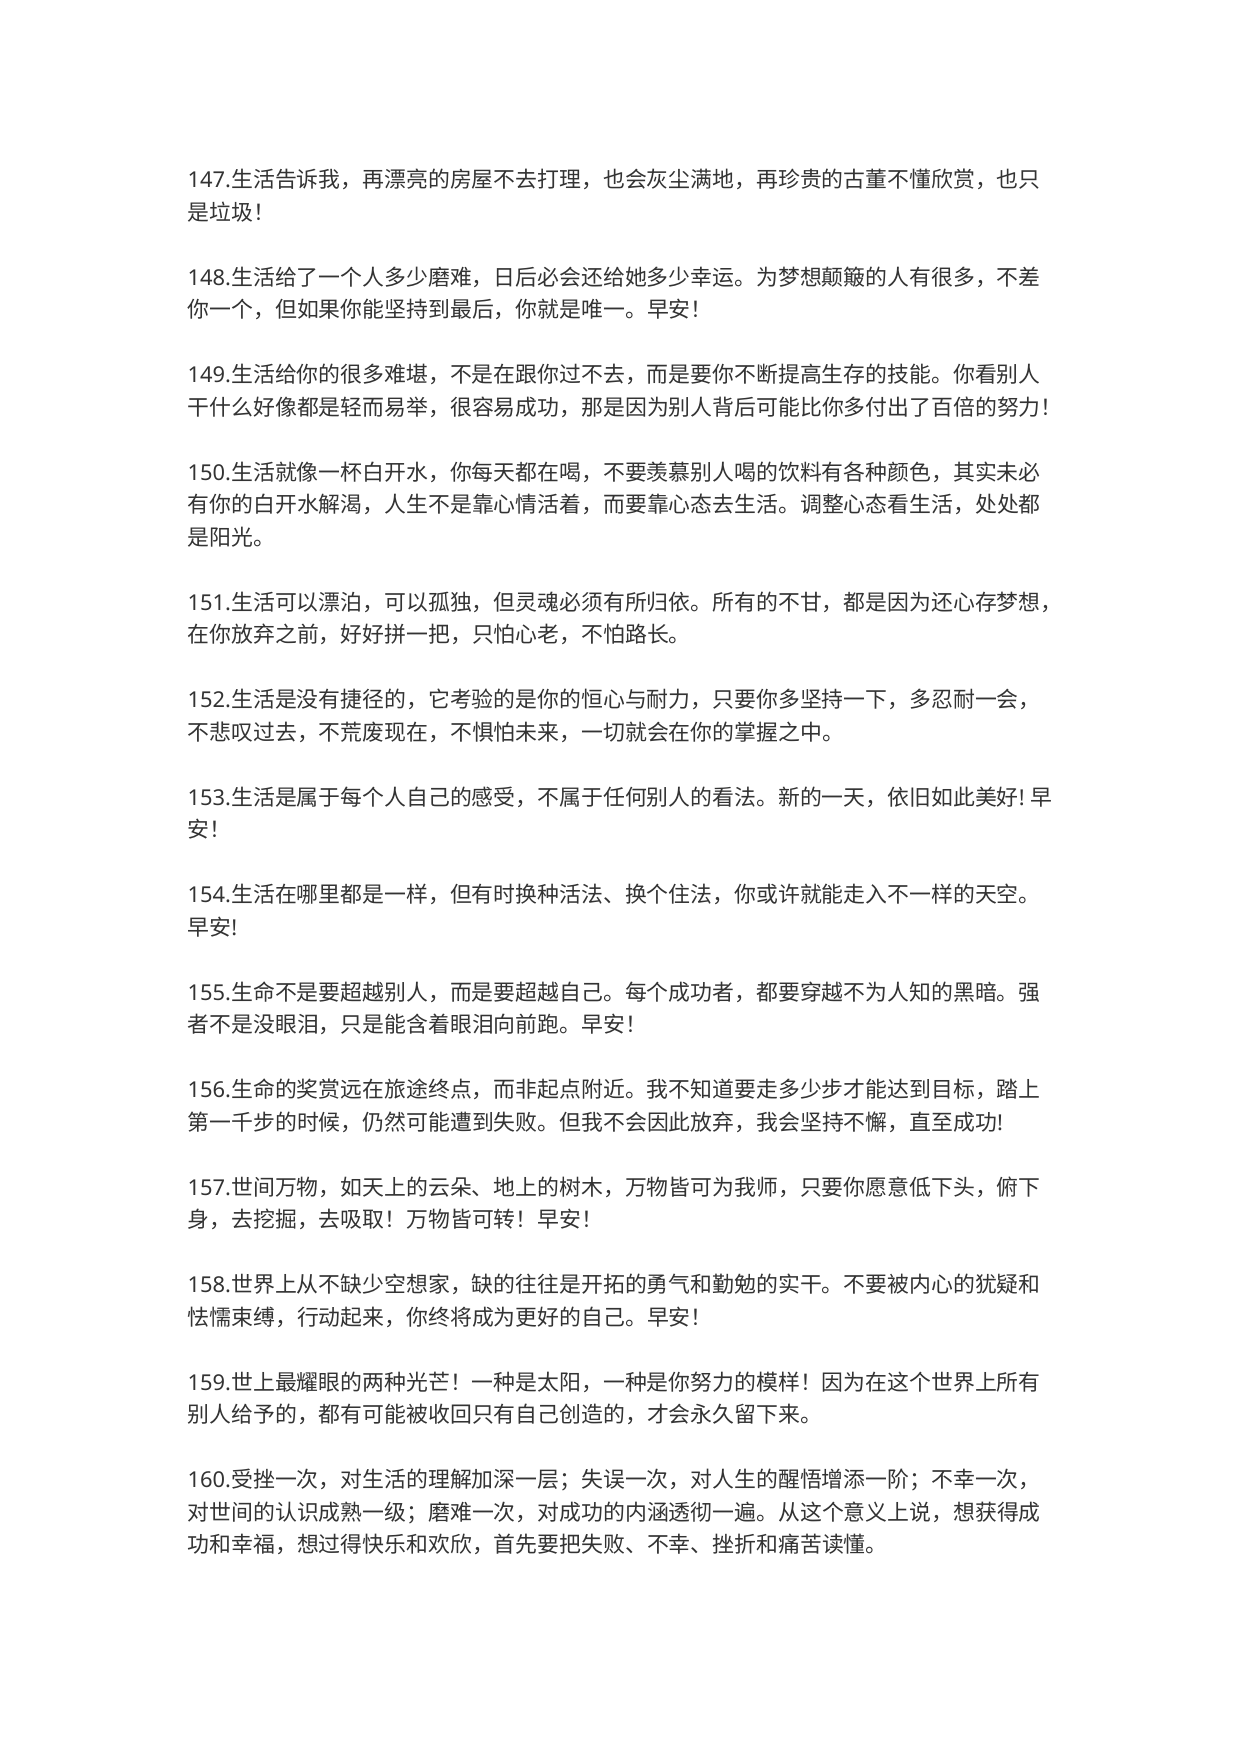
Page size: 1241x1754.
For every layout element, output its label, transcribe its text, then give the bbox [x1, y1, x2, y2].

text 152.生活是没有捷径的，它考验的是你的恒心与耐力，只要你多坚持一下，多忍耐一会，不悲叹过去，不荒废现在，不惧怕未来，一切就会在你的掌握之中。 [187, 682, 1053, 747]
text 153.生活是属于每个人自己的感受，不属于任何别人的看法。新的一天，依旧如此美好! 早安！ [187, 779, 1053, 844]
text 160.受挫一次，对生活的理解加深一层；失误一次，对人生的醒悟增添一阶；不幸一次，对世间的认识成熟一级；磨难一次，对成功的内涵透彻一遍。从这个意义上说，想获得成功和幸福，想过得快乐和欢欣，首先要把失败、不幸、挫折和痛苦读懂。 [187, 1462, 1053, 1559]
text 154.生活在哪里都是一样，但有时换种活法、换个住法，你或许就能走入不一样的天空。早安! [187, 877, 1053, 942]
text 148.生活给了一个人多少磨难，日后必会还给她多少幸运。为梦想颠簸的人有很多，不差你一个，但如果你能坚持到最后，你就是唯一。早安！ [187, 259, 1053, 324]
text 147.生活告诉我，再漂亮的房屋不去打理，也会灰尘满地，再珍贵的古董不懂欣赏，也只是垃圾！ [187, 162, 1053, 227]
text 159.世上最耀眼的两种光芒！一种是太阳，一种是你努力的模样！因为在这个世界上所有别人给予的，都有可能被收回只有自己创造的，才会永久留下来。 [187, 1364, 1053, 1429]
text 158.世界上从不缺少空想家，缺的往往是开拓的勇气和勤勉的实干。不要被内心的犹疑和怯懦束缚，行动起来，你终将成为更好的自己。早安！ [187, 1267, 1053, 1332]
text 157.世间万物，如天上的云朵、地上的树木，万物皆可为我师，只要你愿意低下头，俯下身，去挖掘，去吸取！万物皆可转！早安！ [187, 1169, 1053, 1234]
text 156.生命的奖赏远在旅途终点，而非起点附近。我不知道要走多少步才能达到目标，踏上第一千步的时候，仍然可能遭到失败。但我不会因此放弃，我会坚持不懈，直至成功! [187, 1072, 1053, 1137]
text 155.生命不是要超越别人，而是要超越自己。每个成功者，都要穿越不为人知的黑暗。强者不是没眼泪，只是能含着眼泪向前跑。早安！ [187, 974, 1053, 1039]
text 151.生活可以漂泊，可以孤独，但灵魂必须有所归依。所有的不甘，都是因为还心存梦想，在你放弃之前，好好拼一把，只怕心老，不怕路长。 [187, 584, 1053, 649]
text 149.生活给你的很多难堪，不是在跟你过不去，而是要你不断提高生存的技能。你看别人干什么好像都是轻而易举，很容易成功，那是因为别人背后可能比你多付出了百倍的努力！ [187, 357, 1053, 422]
text 150.生活就像一杯白开水，你每天都在喝，不要羡慕别人喝的饮料有各种颜色，其实未必有你的白开水解渴，人生不是靠心情活着，而要靠心态去生活。调整心态看生活，处处都是阳光。 [187, 454, 1053, 552]
